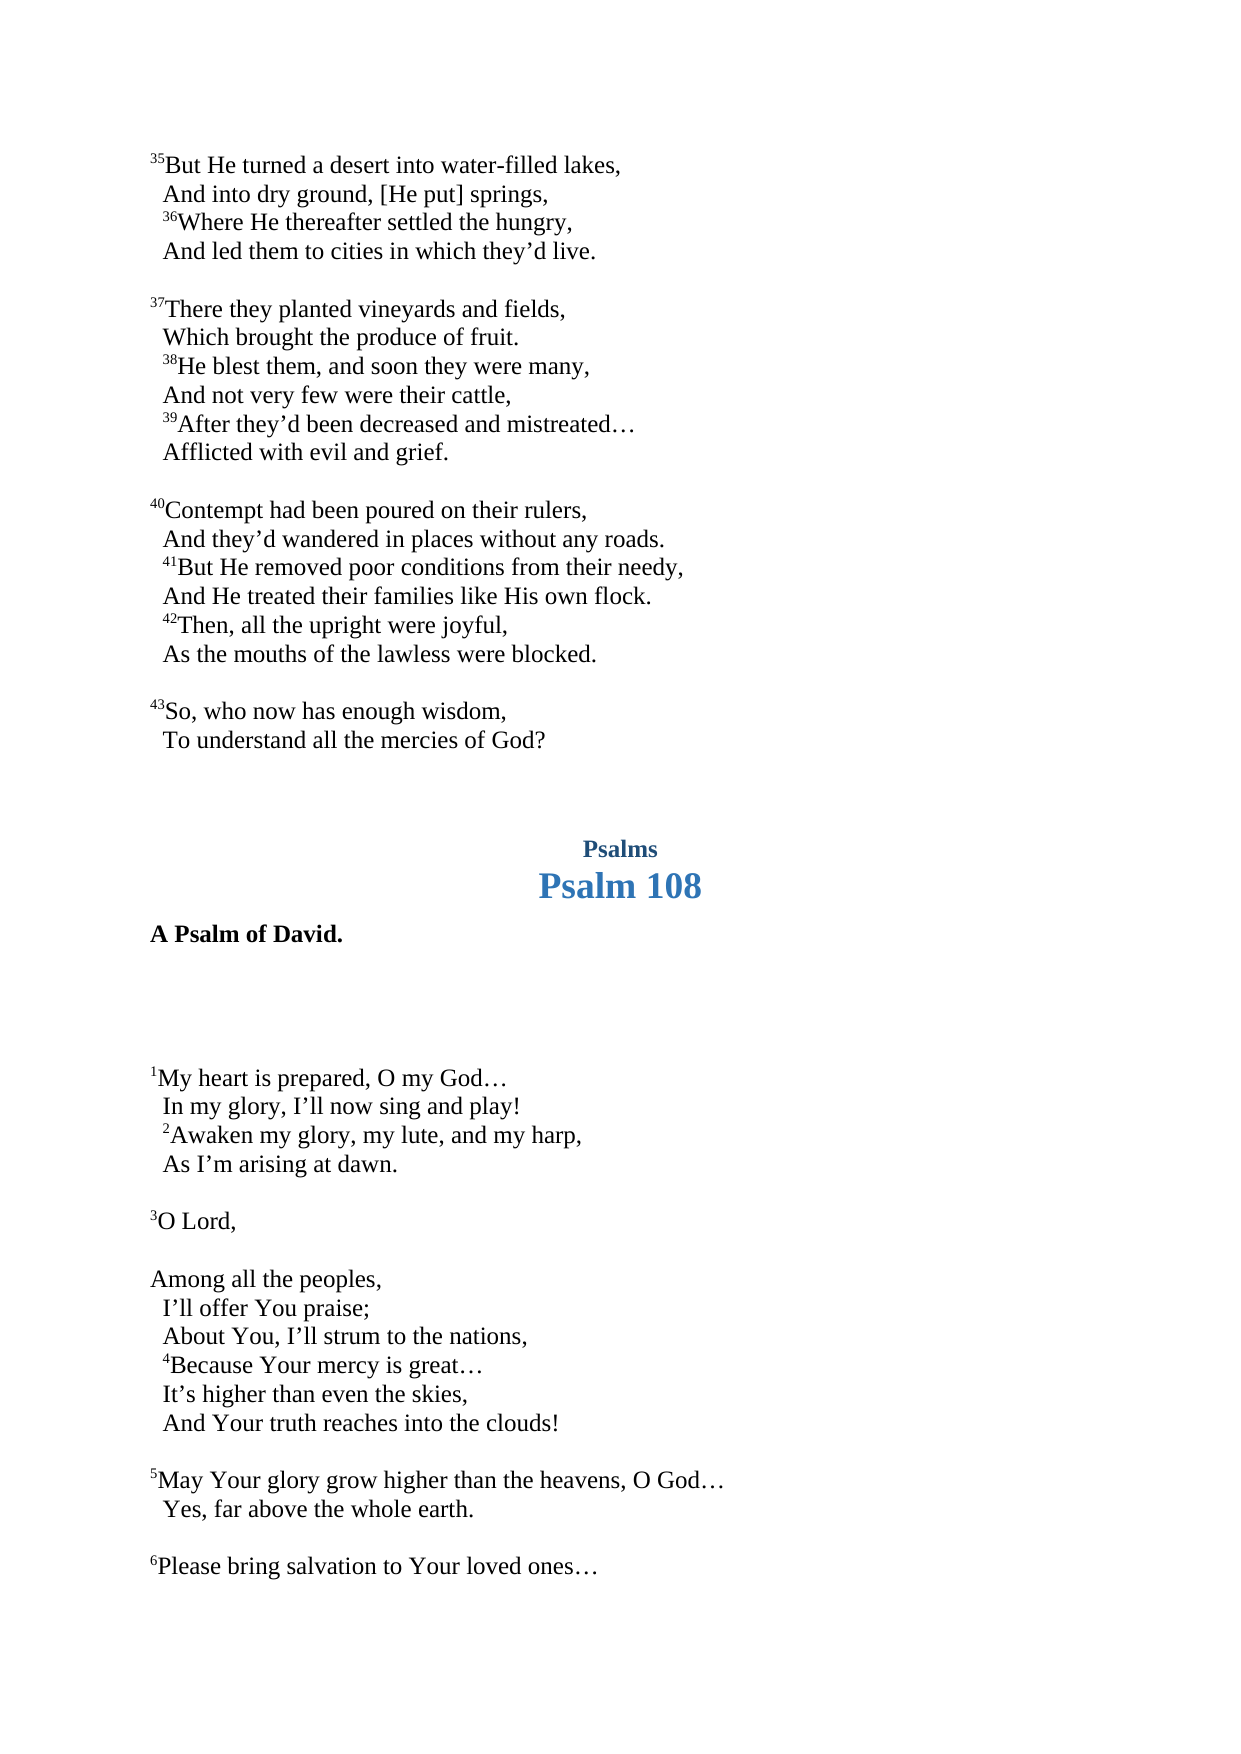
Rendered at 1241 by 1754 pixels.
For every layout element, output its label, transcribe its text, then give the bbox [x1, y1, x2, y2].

subtitle Psalm 108 [150, 863, 1090, 906]
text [150, 150, 1090, 782]
subtitle Psalms [150, 834, 1090, 863]
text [150, 919, 1090, 1580]
